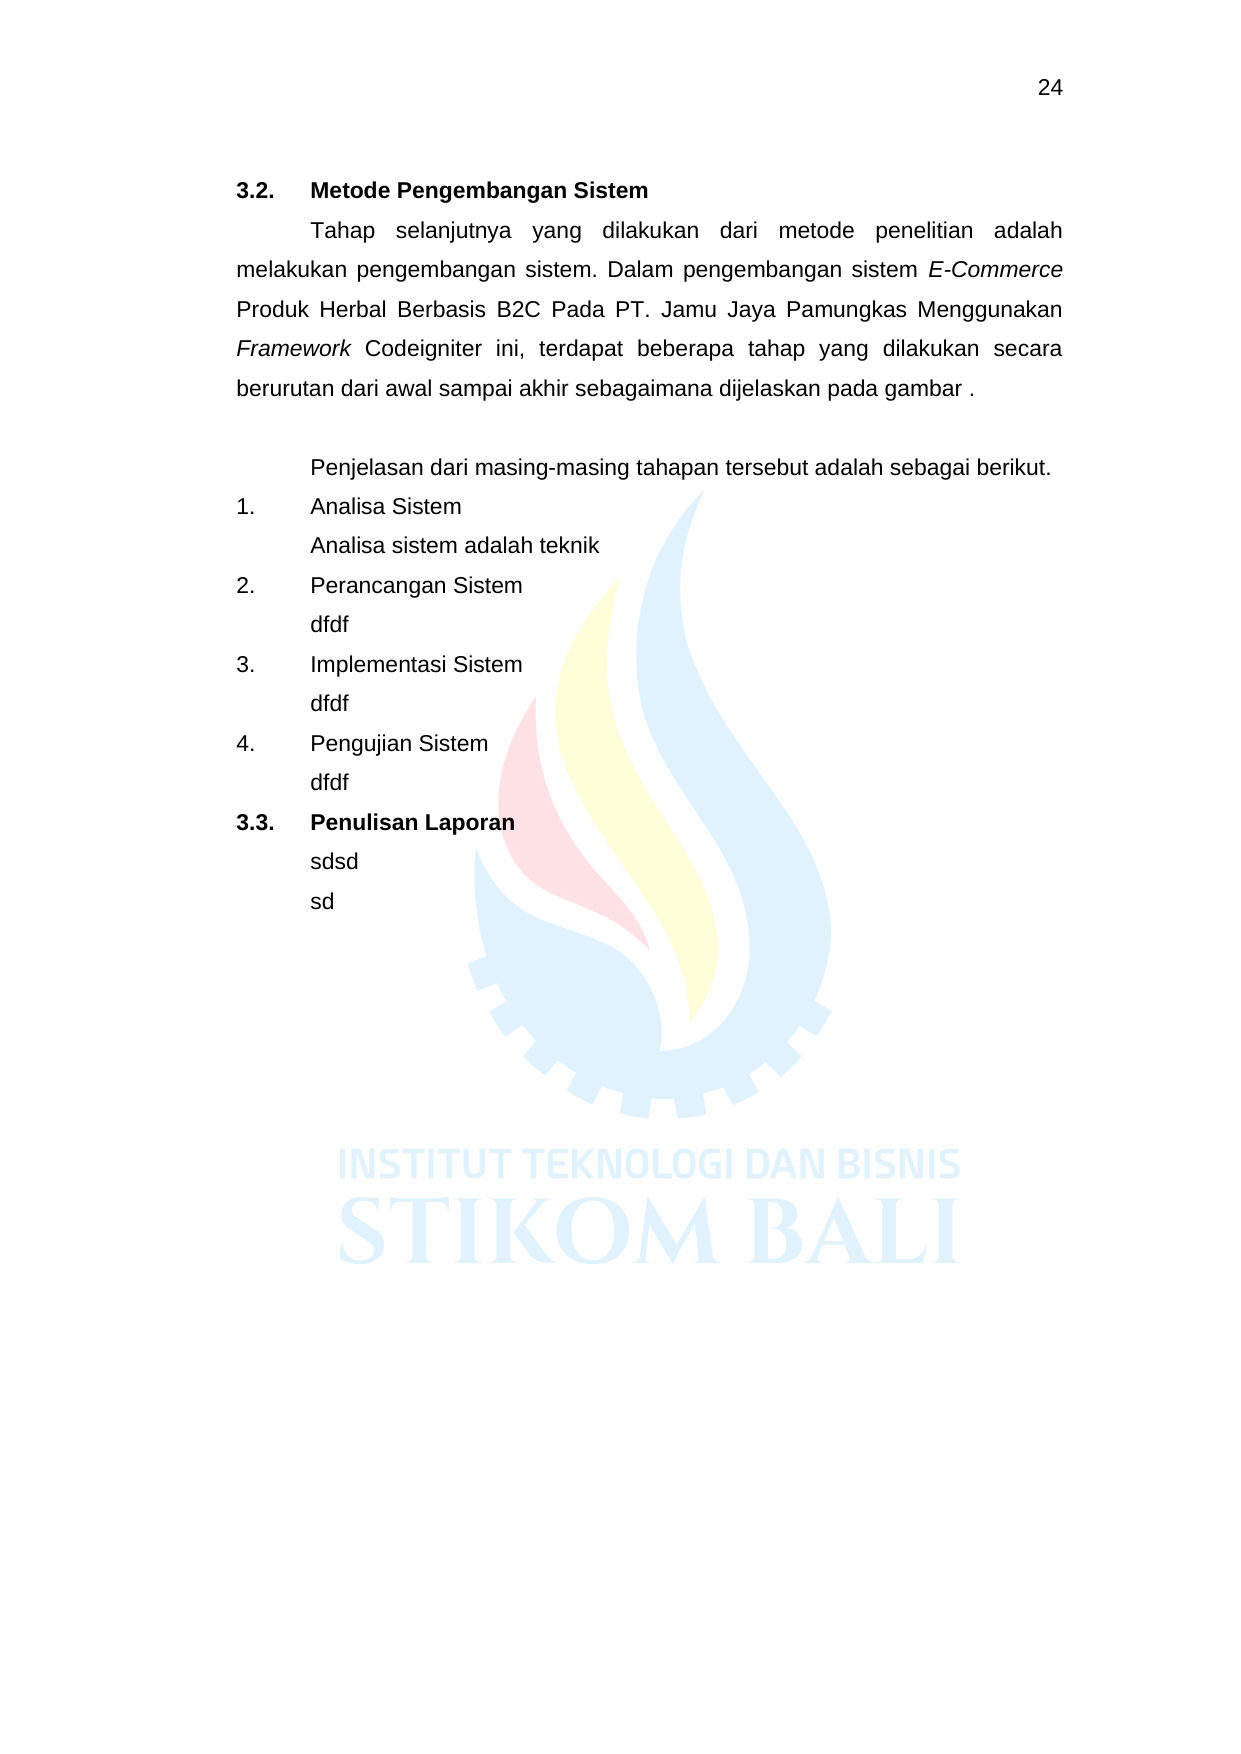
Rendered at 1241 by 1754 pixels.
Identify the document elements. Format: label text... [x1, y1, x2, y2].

text dfdf [236, 769, 1063, 796]
text Analisa sistem adalah teknik [236, 532, 1063, 559]
text Penjelasan dari masing-masing tahapan tersebut adalah sebagai berikut. [236, 453, 1063, 480]
list Analisa Sistem [236, 493, 1063, 519]
text dfdf [236, 690, 1063, 717]
text sd [236, 888, 1063, 914]
list Pengujian Sistem [236, 730, 1063, 756]
text dfdf [236, 611, 1063, 638]
subtitle Metode Pengembangan Sistem [236, 177, 1063, 203]
text Tahap selanjutnya yang dilakukan dari metode penelitian adalah melakukan pengembangan sistem. Dalam pengembangan sistem E-Commerce Produk Herbal Berbasis B2C Pada PT. Jamu Jaya Pamungkas Menggunakan Framework Codeigniter ini, terdapat beberapa tahap yang dilakukan secara berurutan dari awal sampai akhir sebagaimana dijelaskan pada gambar . [236, 217, 1063, 401]
list Perancangan Sistem [236, 572, 1063, 598]
list Implementasi Sistem [236, 651, 1063, 677]
text sdsd [236, 848, 1063, 875]
subtitle Penulisan Laporan [236, 809, 1063, 835]
